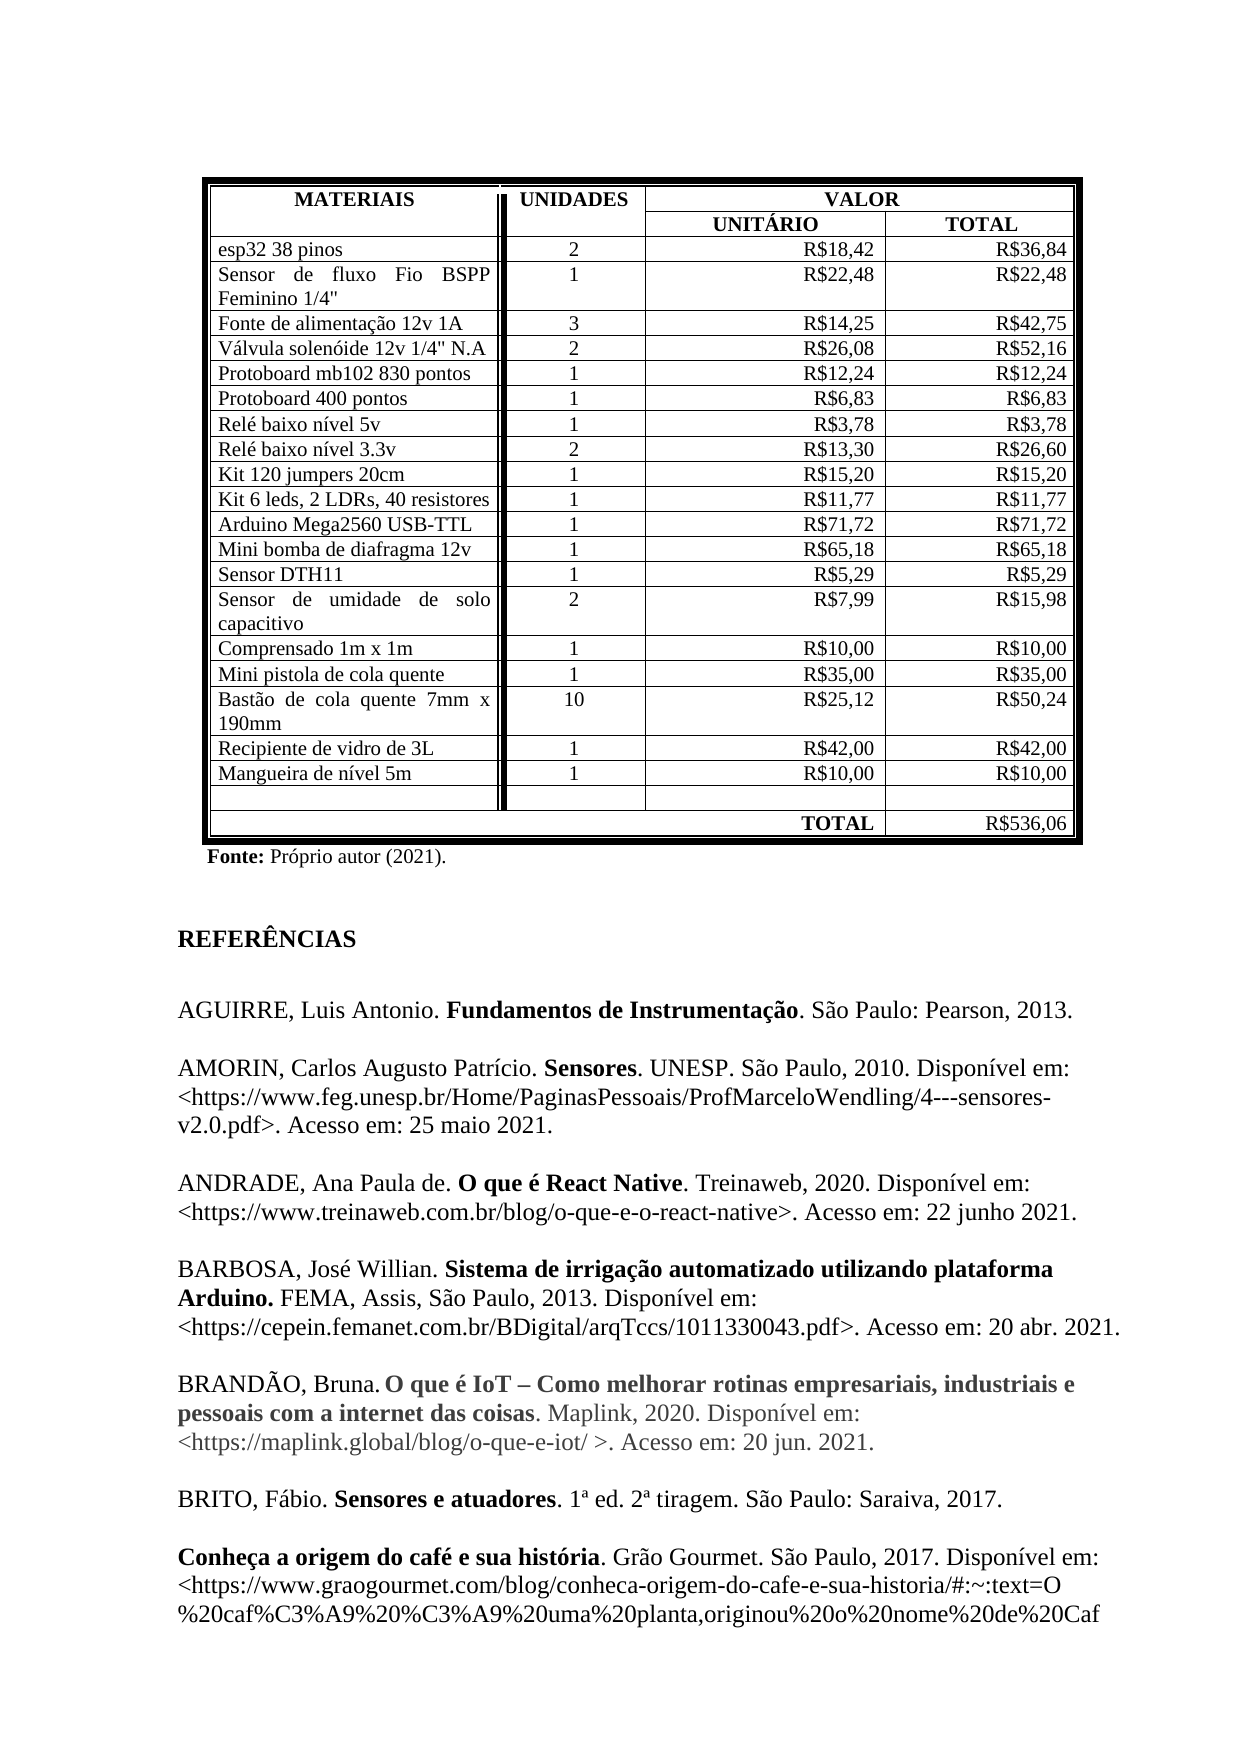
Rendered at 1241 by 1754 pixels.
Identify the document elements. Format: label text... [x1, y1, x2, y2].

table_cell 1 [507, 512, 645, 536]
table_cell Arduino Mega2560 USB-TTL [211, 512, 497, 536]
table_cell [646, 786, 885, 810]
table_cell 1 [507, 487, 645, 511]
table_cell R$10,00 [886, 636, 1073, 660]
table_cell 1 [507, 562, 645, 586]
table_header UNIDADES [502, 187, 645, 236]
table_cell R$25,12 [646, 687, 885, 735]
table_cell 1 [507, 411, 645, 436]
table_cell Kit 120 jumpers 20cm [211, 462, 497, 486]
table_cell R$3,78 [886, 411, 1073, 436]
table_cell R$7,99 [646, 587, 885, 635]
table_cell 2 [507, 587, 645, 635]
text AMORIN, Carlos Augusto Patrício. Sensores. UNESP. São Paulo, 2010. Disponível em: <https://www.feg.unesp.br/Home/PaginasPessoais/ProfMarceloWendling/4---sensores-v2.0.pdf>. Acesso em: 25 maio 2021. [177, 1053, 1122, 1139]
table_cell R$3,78 [646, 411, 885, 436]
table_cell 1 [507, 262, 645, 310]
table_cell 1 [507, 361, 645, 385]
table_cell Protoboard 400 pontos [211, 386, 497, 410]
table_header VALOR [646, 187, 1073, 211]
table_cell Recipiente de vidro de 3L [211, 736, 497, 760]
table_cell R$26,08 [646, 336, 885, 360]
table_cell R$536,06 [886, 811, 1073, 835]
table_header MATERIAIS [208, 184, 502, 236]
table_cell R$14,25 [646, 311, 885, 335]
table_cell Sensor de umidade de solo capacitivo [211, 587, 497, 635]
table_cell Válvula solenóide 12v 1/4" N.A [211, 336, 497, 360]
table_cell R$15,98 [886, 587, 1073, 635]
table_cell R$6,83 [886, 386, 1073, 410]
table_cell R$42,75 [886, 311, 1073, 335]
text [177, 1542, 1122, 1628]
table_cell 10 [507, 687, 645, 735]
table_cell R$22,48 [646, 262, 885, 310]
table_cell R$5,29 [886, 562, 1073, 586]
table_cell R$71,72 [646, 512, 885, 536]
table_cell 2 [507, 336, 645, 360]
table_cell R$26,60 [886, 437, 1073, 461]
table_cell Kit 6 leds, 2 LDRs, 40 resistores [211, 487, 497, 511]
table_cell 1 [507, 661, 645, 686]
table_cell Sensor de fluxo Fio BSPP Feminino 1/4" [211, 262, 497, 310]
table_cell R$11,77 [886, 487, 1073, 511]
text REFERÊNCIAS [177, 924, 1122, 952]
table_cell R$35,00 [886, 661, 1073, 686]
table_cell R$65,18 [886, 537, 1073, 561]
table_cell R$5,29 [646, 562, 885, 586]
table_cell Mangueira de nível 5m [211, 761, 497, 785]
table_cell R$22,48 [886, 262, 1073, 310]
table_cell Comprensado 1m x 1m [211, 636, 497, 660]
table_cell 1 [507, 761, 645, 785]
table_cell R$13,30 [646, 437, 885, 461]
text BARBOSA, José Willian. Sistema de irrigação automatizado utilizando plataforma Arduino. FEMA, Assis, São Paulo, 2013. Disponível em: <https://cepein.femanet.com.br/BDigital/arqTccs/1011330043.pdf>. Acesso em: 20 abr. 2021. [177, 1254, 1122, 1341]
table_cell [211, 786, 497, 810]
table_cell R$71,72 [886, 512, 1073, 536]
table_cell Relé baixo nível 5v [211, 411, 497, 436]
text BRITO, Fábio. Sensores e atuadores. 1ª ed. 2ª tiragem. São Paulo: Saraiva, 2017. [177, 1484, 1122, 1513]
table_cell R$10,00 [886, 761, 1073, 785]
table_cell Sensor DTH11 [211, 562, 497, 586]
table_cell R$42,00 [646, 736, 885, 760]
table_cell Protoboard mb102 830 pontos [211, 361, 497, 385]
table_cell Fonte de alimentação 12v 1A [211, 311, 497, 335]
table_cell TOTAL [886, 212, 1073, 236]
table_cell R$15,20 [886, 462, 1073, 486]
table_cell R$18,42 [646, 237, 885, 261]
table_cell R$12,24 [886, 361, 1073, 385]
table_cell 1 [507, 462, 645, 486]
table_cell 3 [507, 311, 645, 335]
table_cell 2 [507, 437, 645, 461]
table_cell R$10,00 [646, 636, 885, 660]
table_cell R$12,24 [646, 361, 885, 385]
table_cell Bastão de cola quente 7mm x 190mm [211, 687, 497, 735]
table_cell UNITÁRIO [646, 212, 885, 236]
table_cell R$36,84 [886, 237, 1073, 261]
table_cell R$65,18 [646, 537, 885, 561]
table_cell esp32 38 pinos [211, 237, 497, 261]
table_cell R$42,00 [886, 736, 1073, 760]
table_cell R$15,20 [646, 462, 885, 486]
table_cell 2 [507, 237, 645, 261]
table_cell R$50,24 [886, 687, 1073, 735]
table_cell Mini bomba de diafragma 12v [211, 537, 497, 561]
table_cell TOTAL [211, 811, 885, 835]
table_cell Relé baixo nível 3.3v [211, 437, 497, 461]
table_cell 1 [507, 386, 645, 410]
table_cell 1 [507, 736, 645, 760]
text Fonte: Próprio autor (2021). [177, 844, 1122, 868]
table_cell R$35,00 [646, 661, 885, 686]
text AGUIRRE, Luis Antonio. Fundamentos de Instrumentação. São Paulo: Pearson, 2013. [177, 996, 1122, 1024]
table_cell R$6,83 [646, 386, 885, 410]
subtitle BRANDÃO, Bruna. O que é IoT – Como melhorar rotinas empresariais, industriais e pessoais com a internet das coisas. Maplink, 2020. Disponível em: <https://maplink.global/blog/o-que-e-iot/ >. Acesso em: 20 jun. 2021. [177, 1369, 1122, 1456]
table_cell [507, 786, 645, 810]
table_cell R$52,16 [886, 336, 1073, 360]
table_cell R$11,77 [646, 487, 885, 511]
table_cell R$10,00 [646, 761, 885, 785]
table_cell Mini pistola de cola quente [211, 661, 497, 686]
table_cell 1 [507, 537, 645, 561]
table_cell 1 [507, 636, 645, 660]
text ANDRADE, Ana Paula de. O que é React Native. Treinaweb, 2020. Disponível em: <https://www.treinaweb.com.br/blog/o-que-e-o-react-native>. Acesso em: 22 junho 2021. [177, 1168, 1122, 1226]
table_cell [886, 786, 1073, 810]
